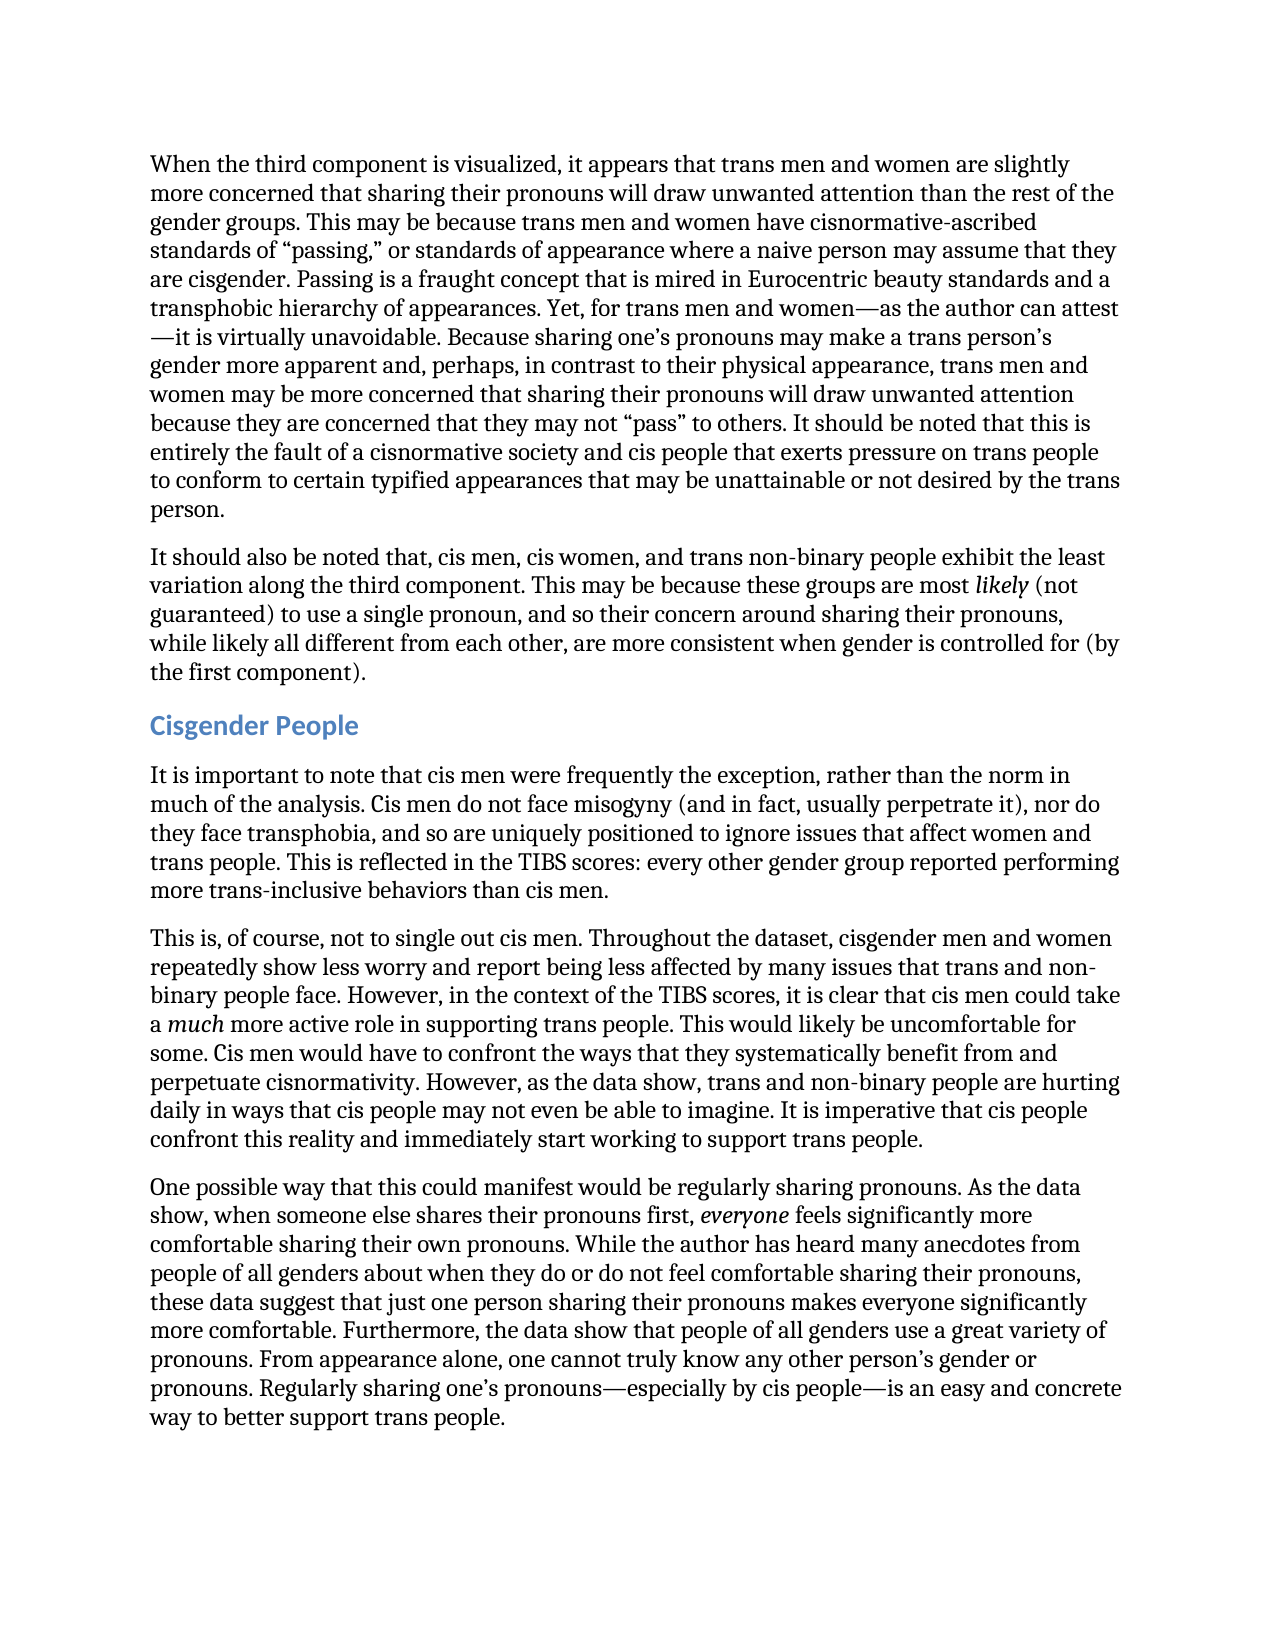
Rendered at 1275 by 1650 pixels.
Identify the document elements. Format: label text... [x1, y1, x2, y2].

text When the third component is visualized, it appears that trans men and women are slightly more concerned that sharing their pronouns will draw unwanted attention than the rest of the gender groups. This may be because trans men and women have cisnormative-ascribed standards of “passing,” or standards of appearance where a naive person may assume that they are cisgender. Passing is a fraught concept that is mired in Eurocentric beauty standards and a transphobic hierarchy of appearances. Yet, for trans men and women—as the author can attest—it is virtually unavoidable. Because sharing one’s pronouns may make a trans person’s gender more apparent and, perhaps, in contrast to their physical appearance, trans men and women may be more concerned that sharing their pronouns will draw unwanted attention because they are concerned that they may not “pass” to others. It should be noted that this is entirely the fault of a cisnormative society and cis people that exerts pressure on trans people to conform to certain typified appearances that may be unattainable or not desired by the trans person. [150, 150, 1125, 524]
subtitle Cisgender People [150, 707, 1125, 743]
text It is important to note that cis men were frequently the exception, rather than the norm in much of the analysis. Cis men do not face misogyny (and in fact, usually perpetrate it), nor do they face transphobia, and so are uniquely positioned to ignore issues that affect women and trans people. This is reflected in the TIBS scores: every other gender group reported performing more trans-inclusive behaviors than cis men. [150, 761, 1125, 905]
text It should also be noted that, cis men, cis women, and trans non-binary people exhibit the least variation along the third component. This may be because these groups are most likely (not guaranteed) to use a single pronoun, and so their concern around sharing their pronouns, while likely all different from each other, are more consistent when gender is controlled for (by the first component). [150, 542, 1125, 686]
text One possible way that this could manifest would be regularly sharing pronouns. As the data show, when someone else shares their pronouns first, everyone feels significantly more comfortable sharing their own pronouns. While the author has heard many anecdotes from people of all genders about when they do or do not feel comfortable sharing their pronouns, these data suggest that just one person sharing their pronouns makes everyone significantly more comfortable. Furthermore, the data show that people of all genders use a great variety of pronouns. From appearance alone, one cannot truly know any other person’s gender or pronouns. Regularly sharing one’s pronouns—especially by cis people—is an easy and concrete way to better support trans people. [150, 1173, 1125, 1431]
text This is, of course, not to single out cis men. Throughout the dataset, cisgender men and women repeatedly show less worry and report being less affected by many issues that trans and non-binary people face. However, in the context of the TIBS scores, it is clear that cis men could take a much more active role in supporting trans people. This would likely be uncomfortable for some. Cis men would have to confront the ways that they systematically benefit from and perpetuate cisnormativity. However, as the data show, trans and non-binary people are hurting daily in ways that cis people may not even be able to imagine. It is imperative that cis people confront this reality and immediately start working to support trans people. [150, 924, 1125, 1154]
